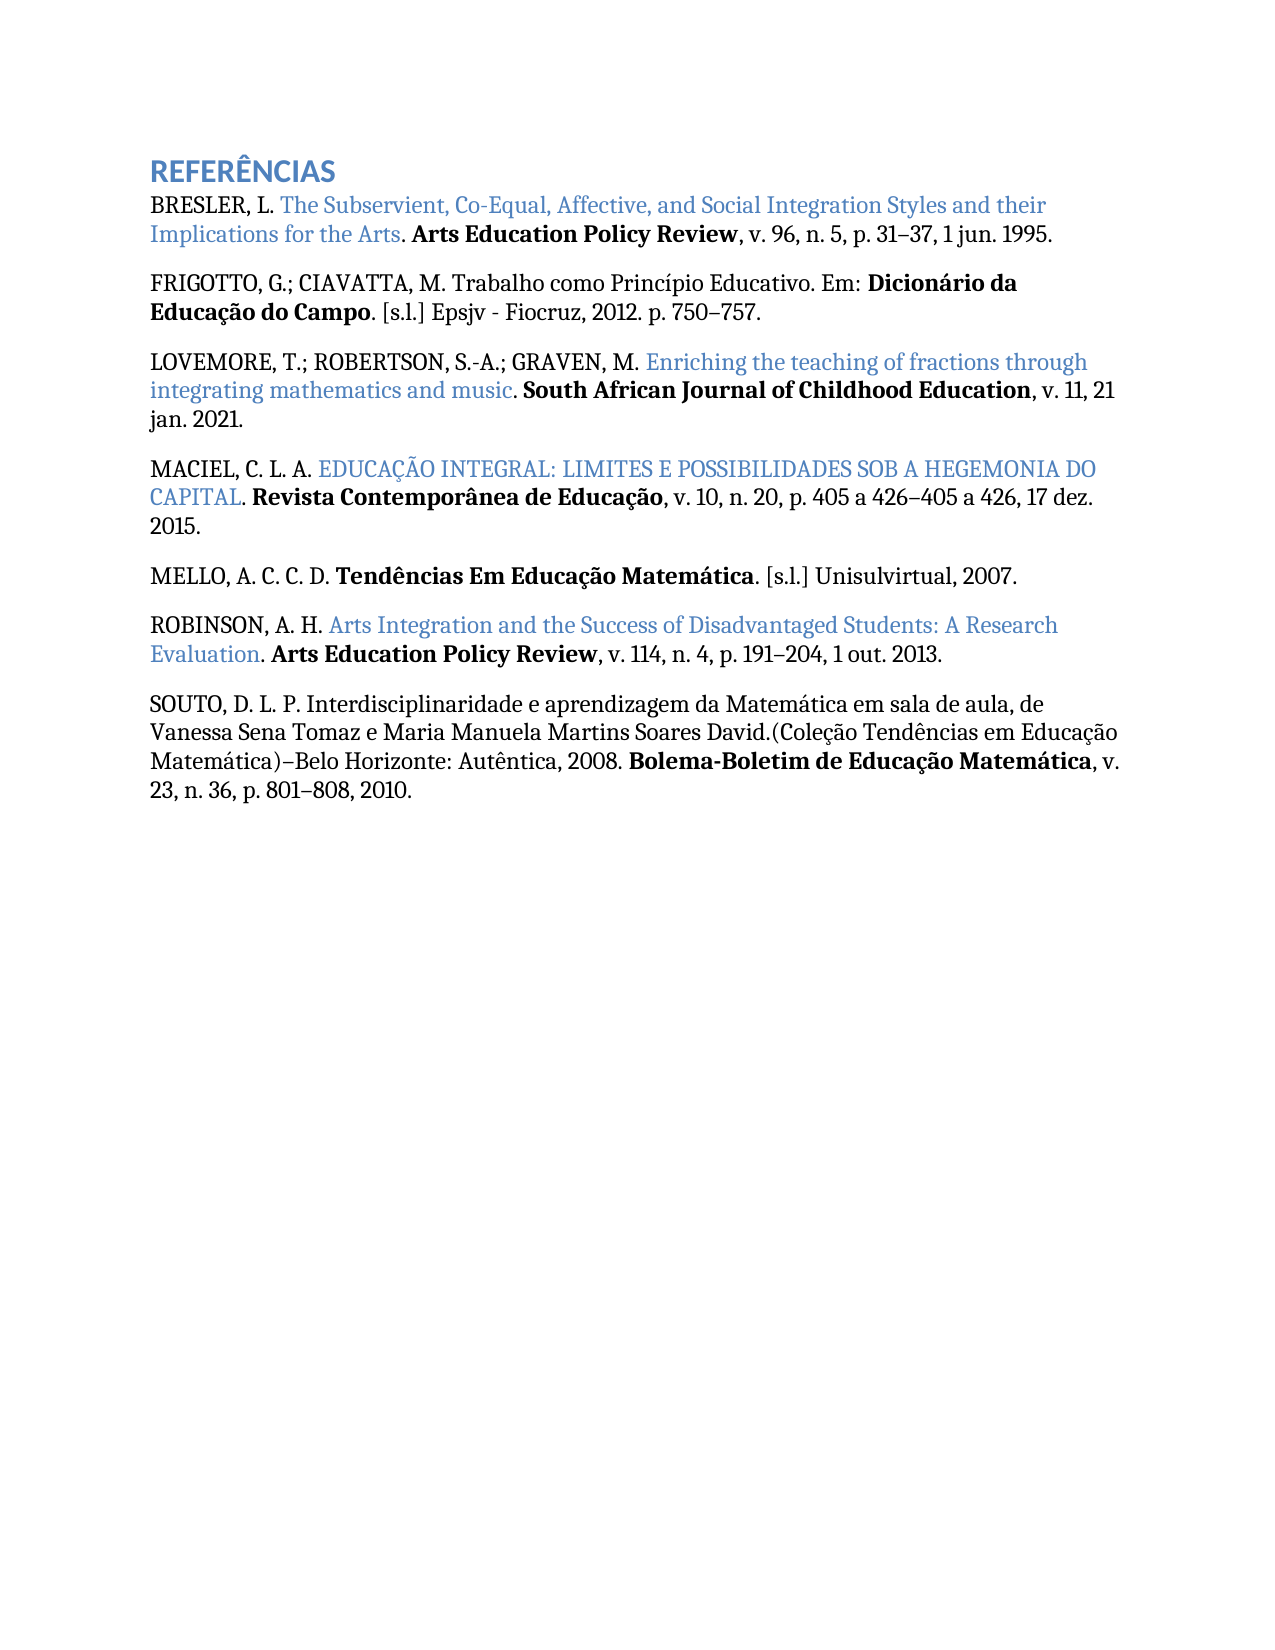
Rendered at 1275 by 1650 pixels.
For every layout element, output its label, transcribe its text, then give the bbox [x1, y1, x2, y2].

text FRIGOTTO, G.; CIAVATTA, M. Trabalho como Princípio Educativo. Em: Dicionário da Educação do Campo. [s.l.] Epsjv - Fiocruz, 2012. p. 750–757. [150, 269, 1125, 327]
subtitle REFERÊNCIAS [150, 150, 1125, 191]
text ROBINSON, A. H. Arts Integration and the Success of Disadvantaged Students: A Research Evaluation. Arts Education Policy Review, v. 114, n. 4, p. 191–204, 1 out. 2013. [150, 611, 1125, 669]
text MELLO, A. C. C. D. Tendências Em Educação Matemática. [s.l.] Unisulvirtual, 2007. [150, 562, 1125, 590]
text LOVEMORE, T.; ROBERTSON, S.-A.; GRAVEN, M. Enriching the teaching of fractions through integrating mathematics and music. South African Journal of Childhood Education, v. 11, 21 jan. 2021. [150, 347, 1125, 434]
text SOUTO, D. L. P. Interdisciplinaridade e aprendizagem da Matemática em sala de aula, de Vanessa Sena Tomaz e Maria Manuela Martins Soares David.(Coleção Tendências em Educação Matemática)–Belo Horizonte: Autêntica, 2008. Bolema-Boletim de Educação Matemática, v. 23, n. 36, p. 801–808, 2010. [150, 689, 1125, 804]
text BRESLER, L. The Subservient, Co-Equal, Affective, and Social Integration Styles and their Implications for the Arts. Arts Education Policy Review, v. 96, n. 5, p. 31–37, 1 jun. 1995. [150, 191, 1125, 248]
